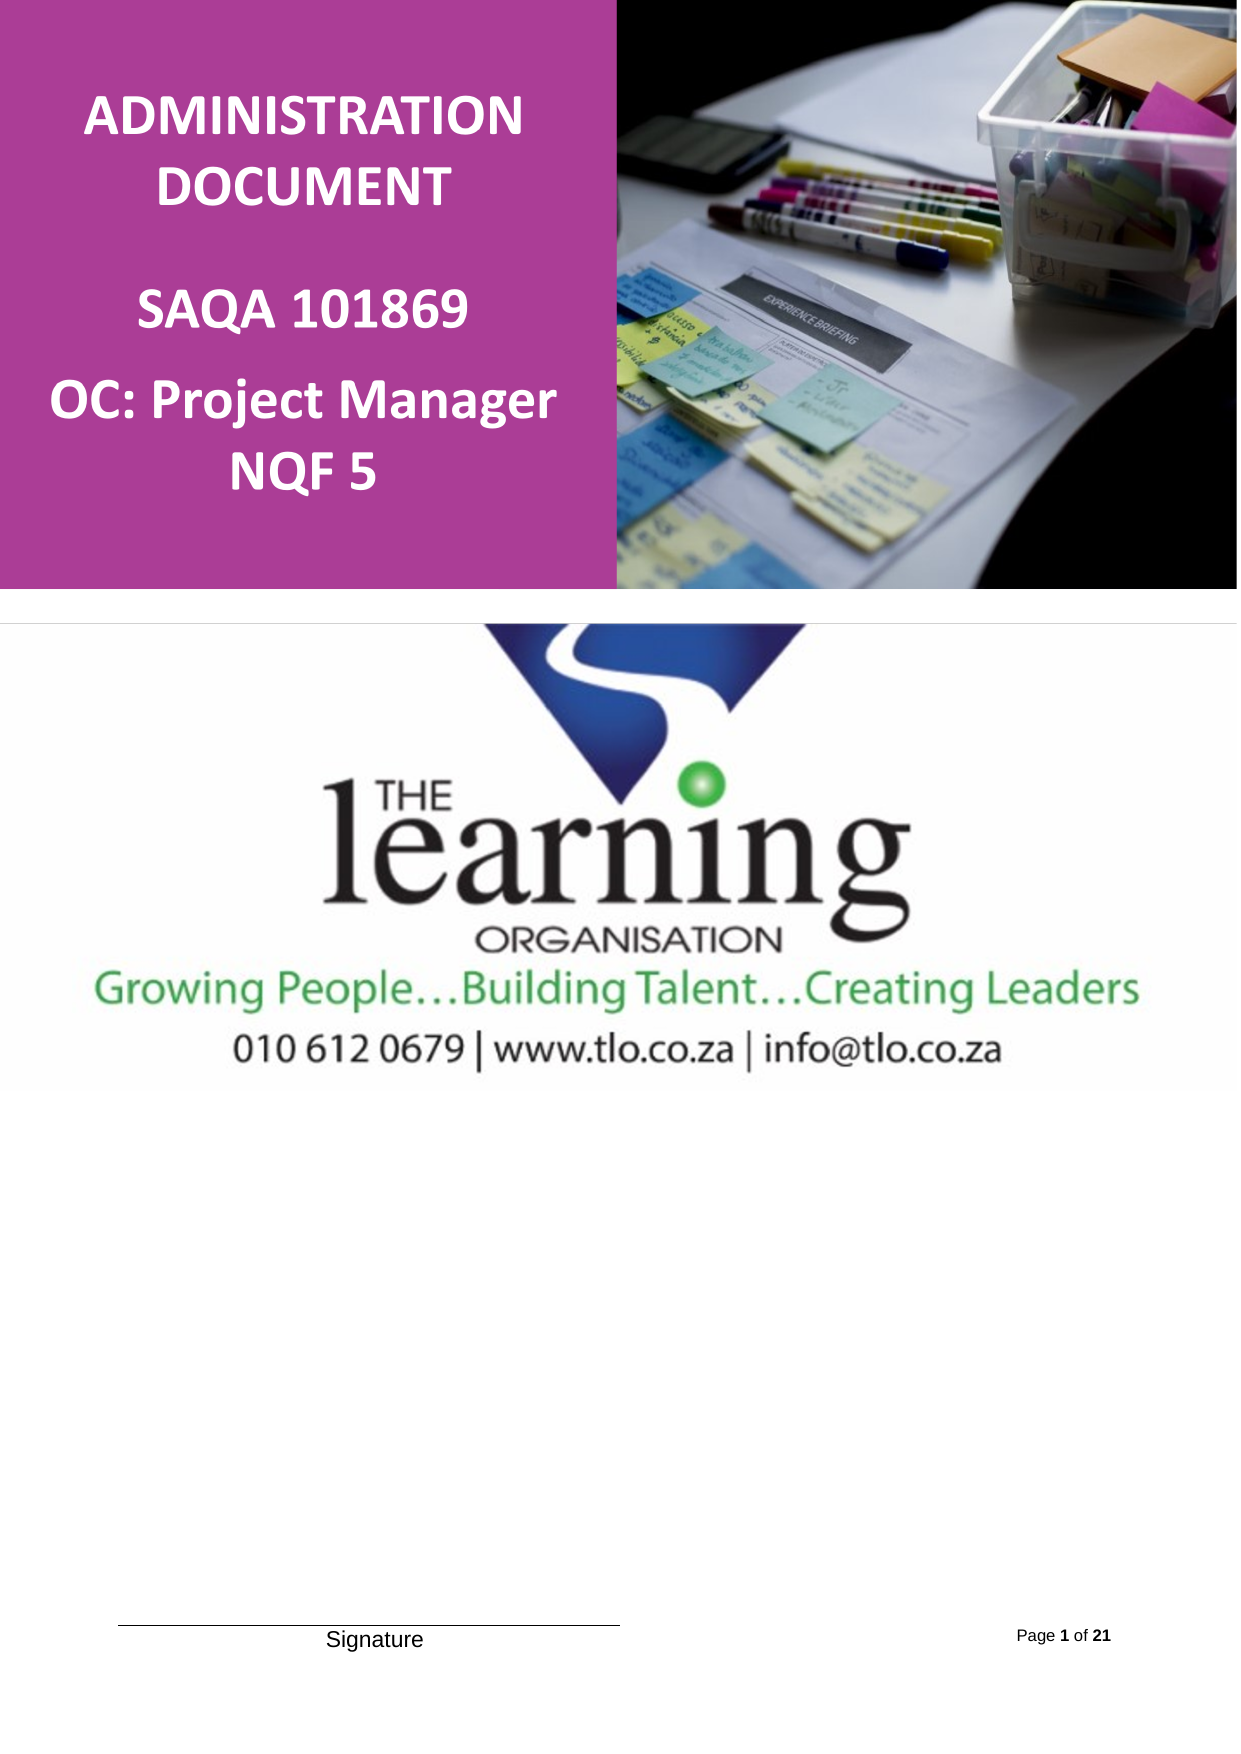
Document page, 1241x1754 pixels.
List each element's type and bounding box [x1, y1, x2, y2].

picture [0, 0, 1237, 1091]
